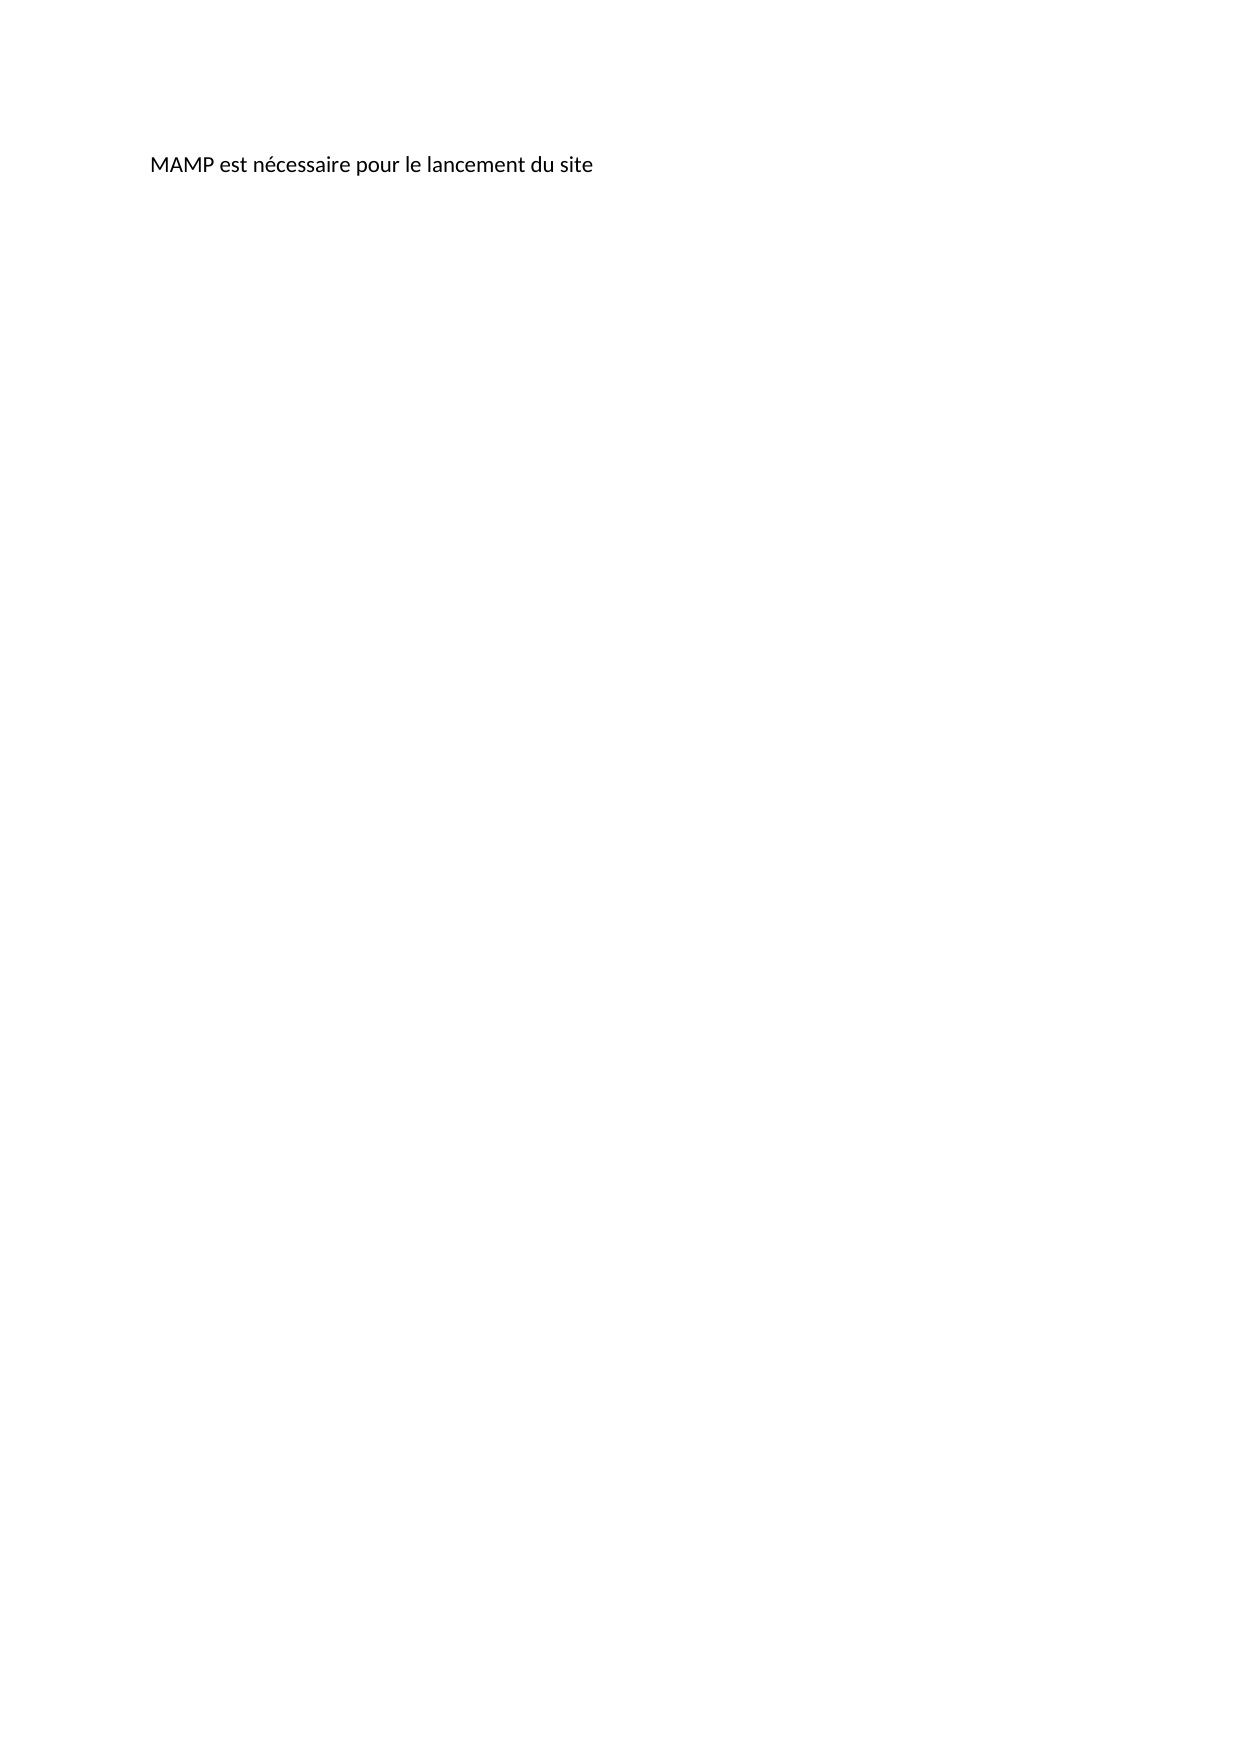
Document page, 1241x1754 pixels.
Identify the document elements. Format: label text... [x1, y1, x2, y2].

text MAMP est nécessaire pour le lancement du site [150, 150, 1090, 178]
